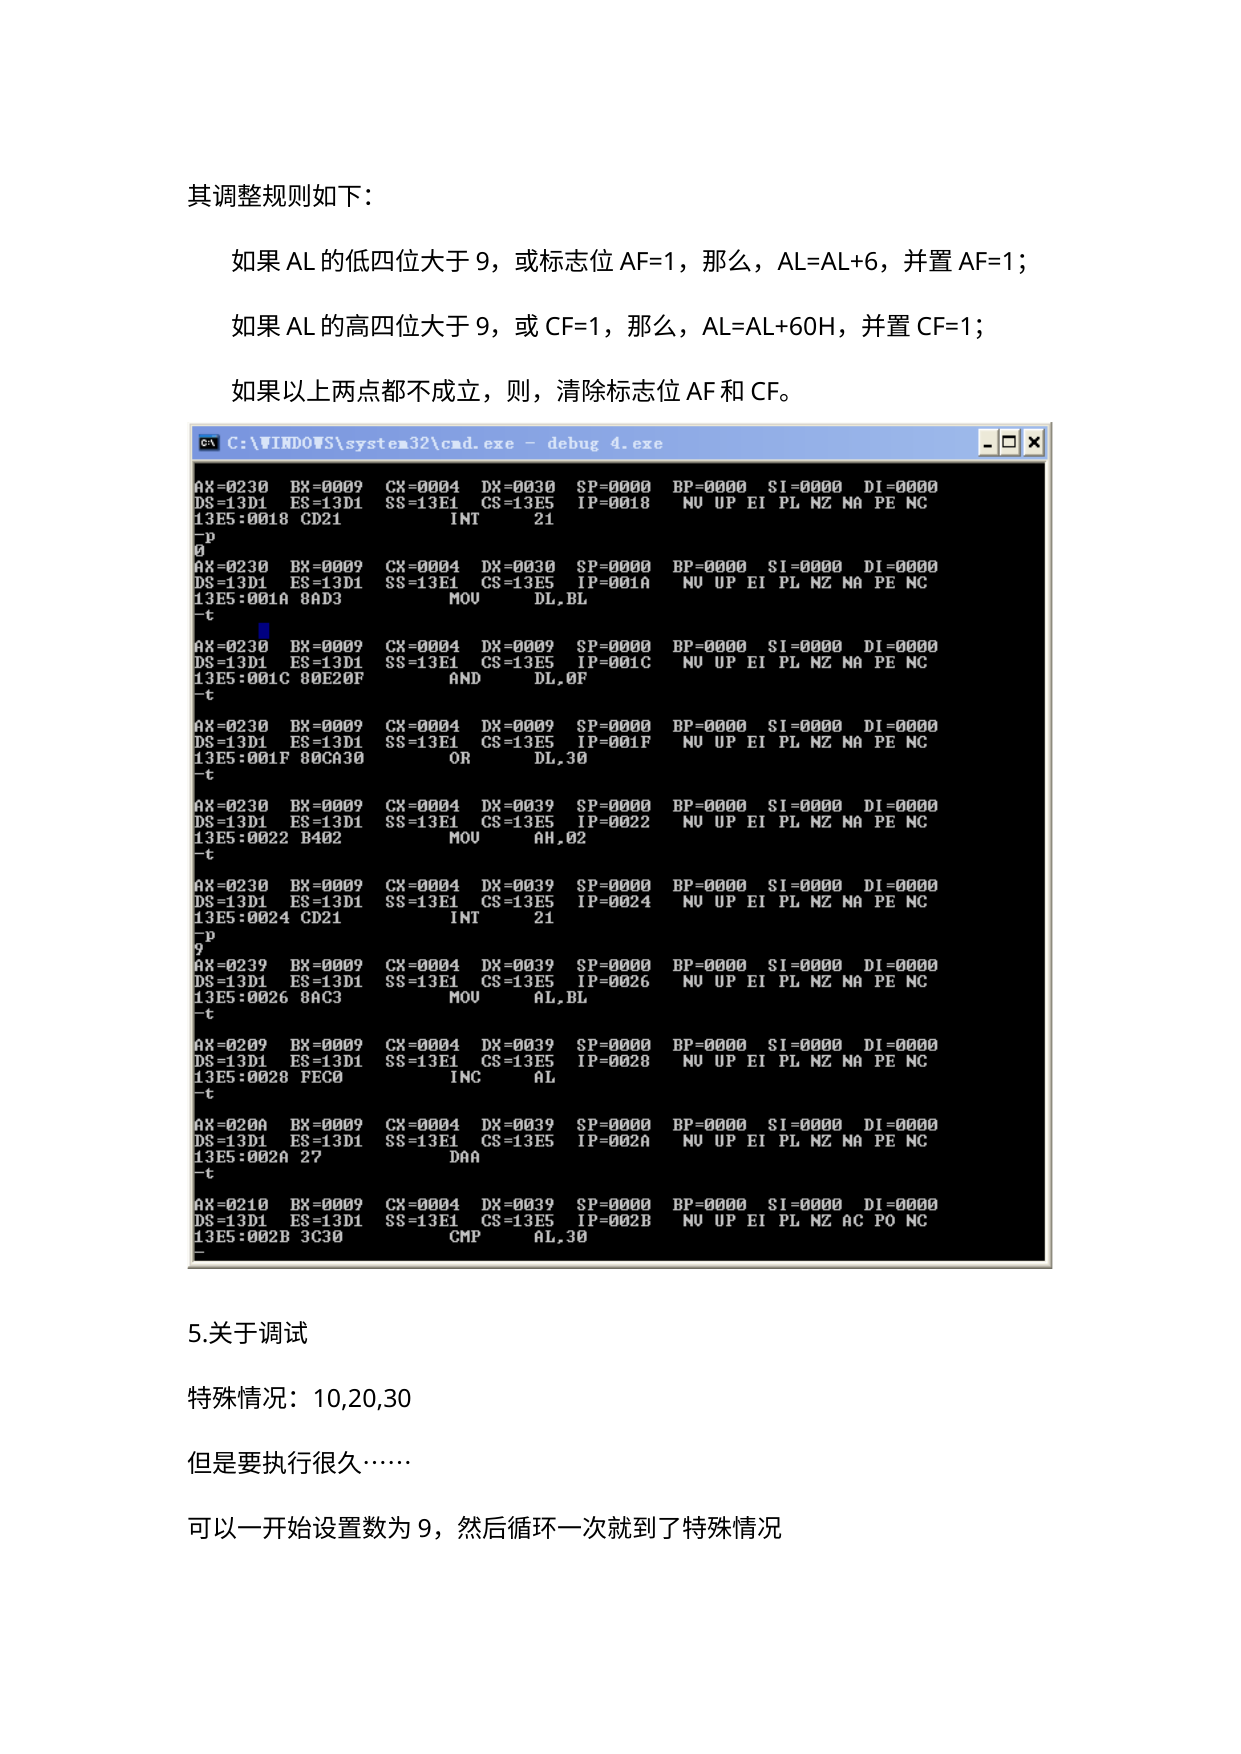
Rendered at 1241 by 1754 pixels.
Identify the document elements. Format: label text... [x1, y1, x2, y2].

text 其调整规则如下： [187, 162, 1053, 227]
text 5.关于调试 [187, 1299, 1053, 1364]
text 特殊情况：10,20,30 [187, 1364, 1053, 1429]
text 如果AL的低四位大于9，或标志位AF=1，那么，AL=AL+6，并置AF=1； [187, 227, 1053, 292]
text 但是要执行很久…… [187, 1429, 1053, 1494]
text 如果以上两点都不成立，则，清除标志位AF和CF。 [187, 357, 1053, 422]
text 可以一开始设置数为9，然后循环一次就到了特殊情况 [187, 1494, 1053, 1559]
text 如果AL的高四位大于9，或CF=1，那么，AL=AL+60H，并置CF=1； [187, 292, 1053, 357]
picture [187, 422, 1053, 1269]
